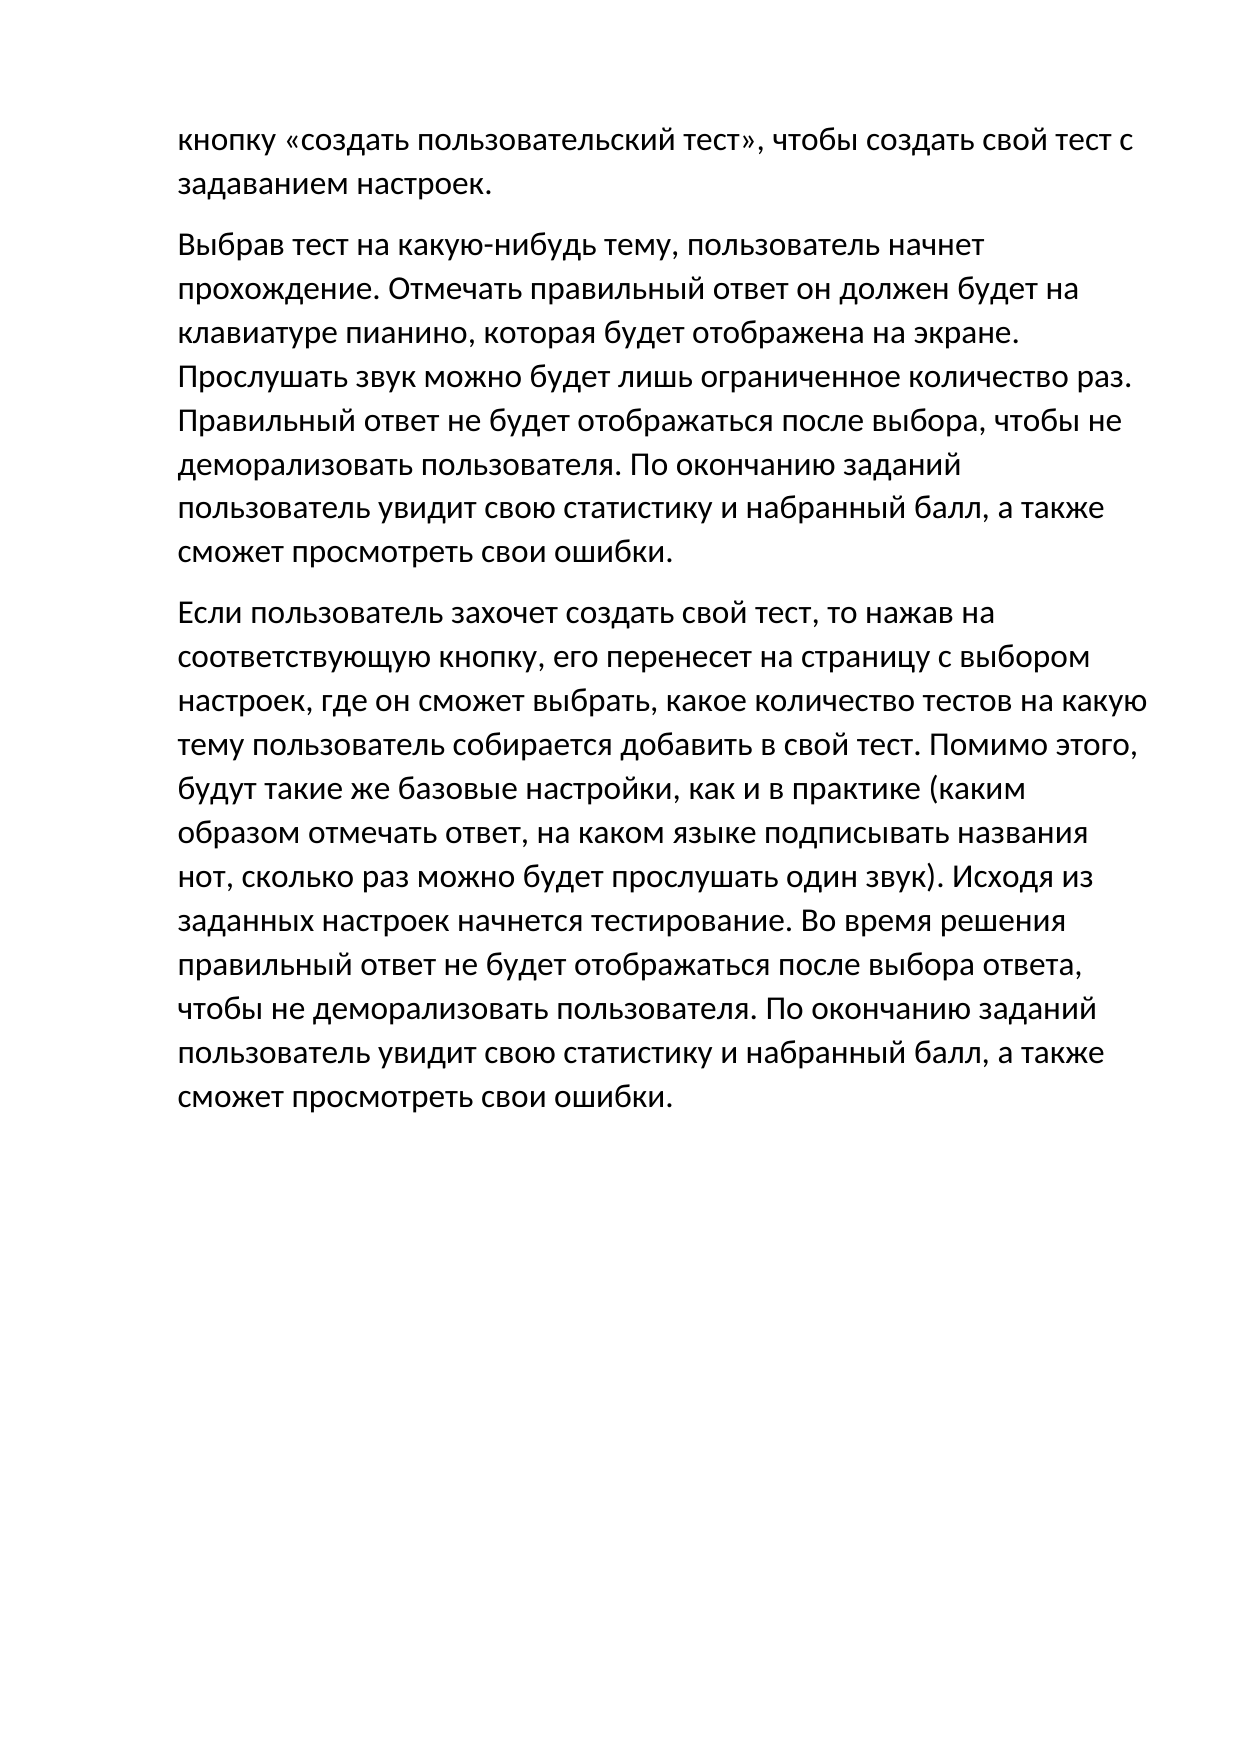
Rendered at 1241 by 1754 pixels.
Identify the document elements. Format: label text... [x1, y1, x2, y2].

text Если пользователь захочет создать свой тест, то нажав на соответствующую кнопку, его перенесет на страницу с выбором настроек, где он сможет выбрать, какое количество тестов на какую тему пользователь собирается добавить в свой тест. Помимо этого, будут такие же базовые настройки, как и в практике (каким образом отмечать ответ, на каком языке подписывать названия нот, сколько раз можно будет прослушать один звук). Исходя из заданных настроек начнется тестирование. Во время решения правильный ответ не будет отображаться после выбора ответа, чтобы не деморализовать пользователя. По окончанию заданий пользователь увидит свою статистику и набранный балл, а также сможет просмотреть свои ошибки. [177, 591, 1152, 1115]
text Выбрав тест на какую-нибудь тему, пользователь начнет прохождение. Отмечать правильный ответ он должен будет на клавиатуре пианино, которая будет отображена на экране. Прослушать звук можно будет лишь ограниченное количество раз. Правильный ответ не будет отображаться после выбора, чтобы не деморализовать пользователя. По окончанию заданий пользователь увидит свою статистику и набранный балл, а также сможет просмотреть свои ошибки. [177, 223, 1152, 571]
